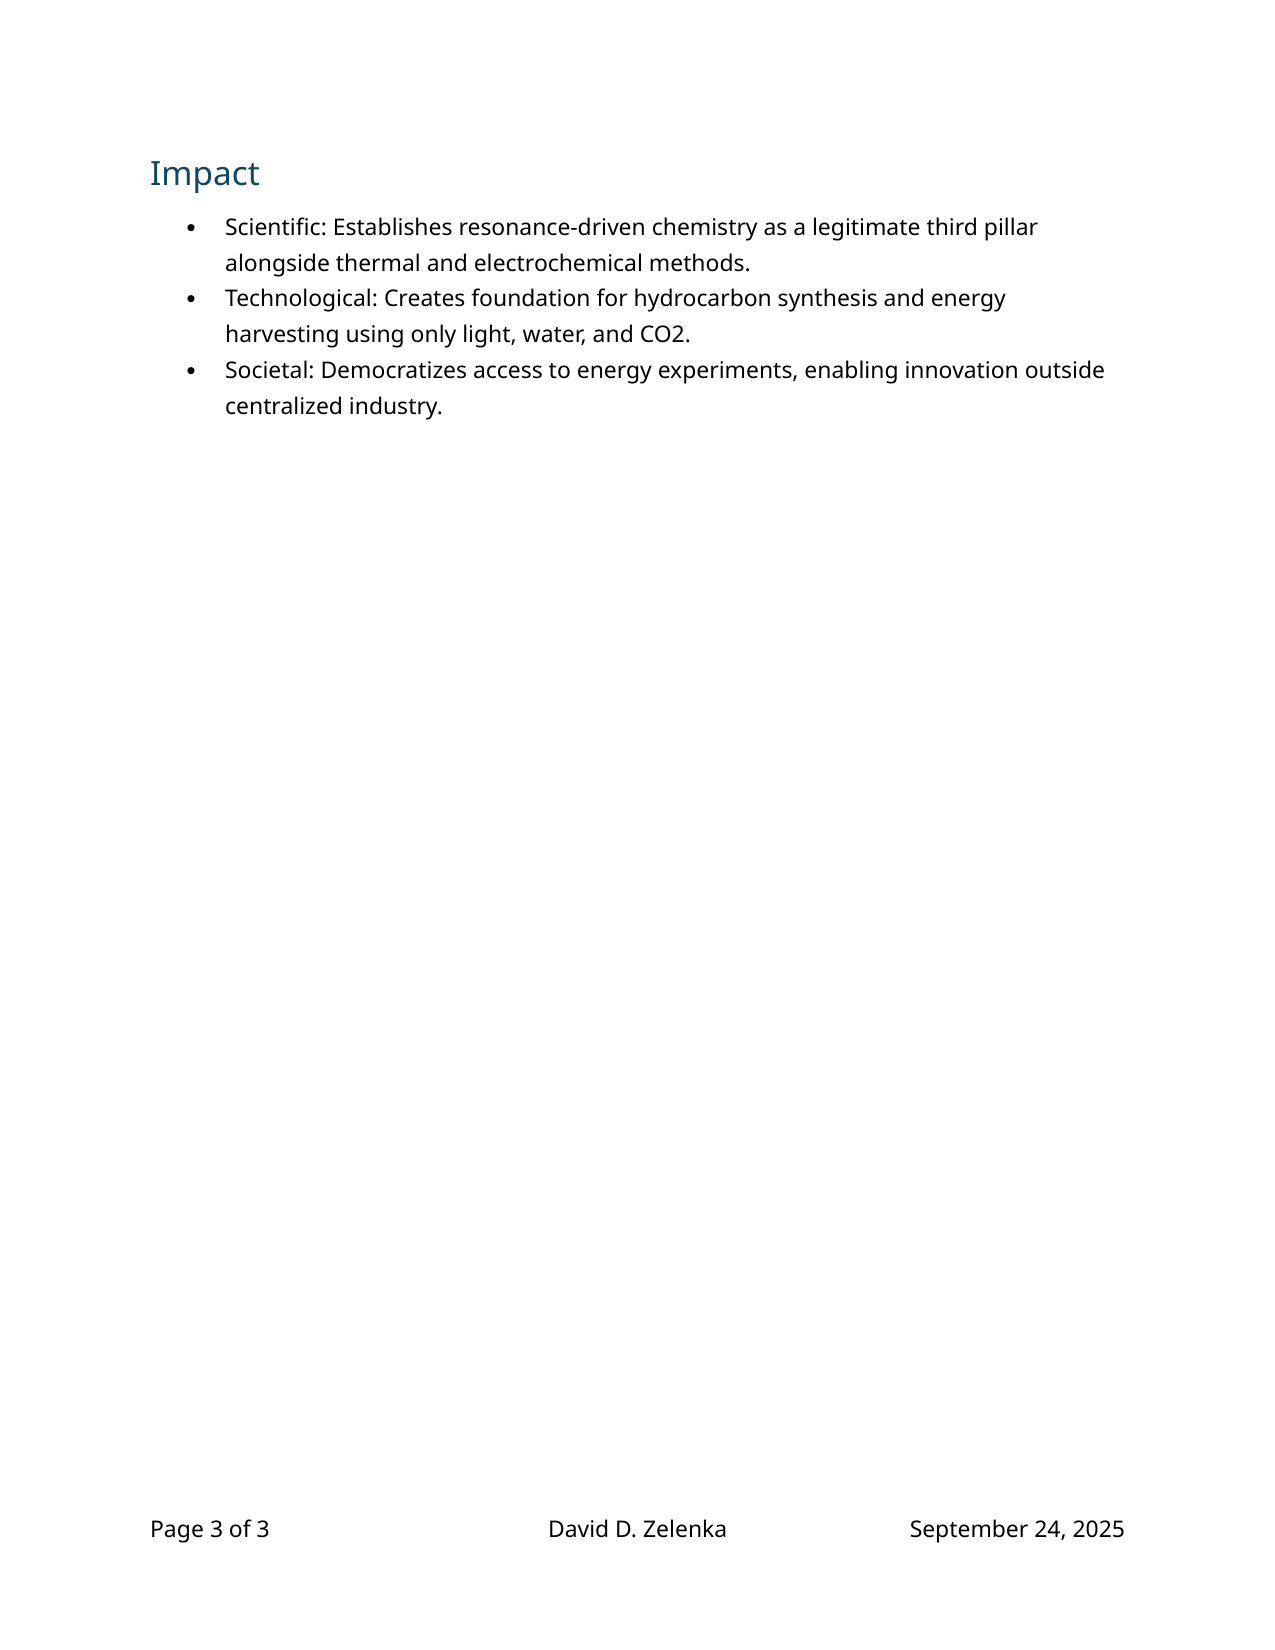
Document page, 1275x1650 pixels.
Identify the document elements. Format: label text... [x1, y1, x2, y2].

list Technological: Creates foundation for hydrocarbon synthesis and energy harvesting using only light, water, and CO2. [187, 282, 1125, 349]
list Societal: Democratizes access to energy experiments, enabling innovation outside centralized industry. [187, 354, 1125, 421]
subtitle Impact [150, 150, 1125, 195]
list Scientific: Establishes resonance-driven chemistry as a legitimate third pillar alongside thermal and electrochemical methods. [187, 211, 1125, 278]
